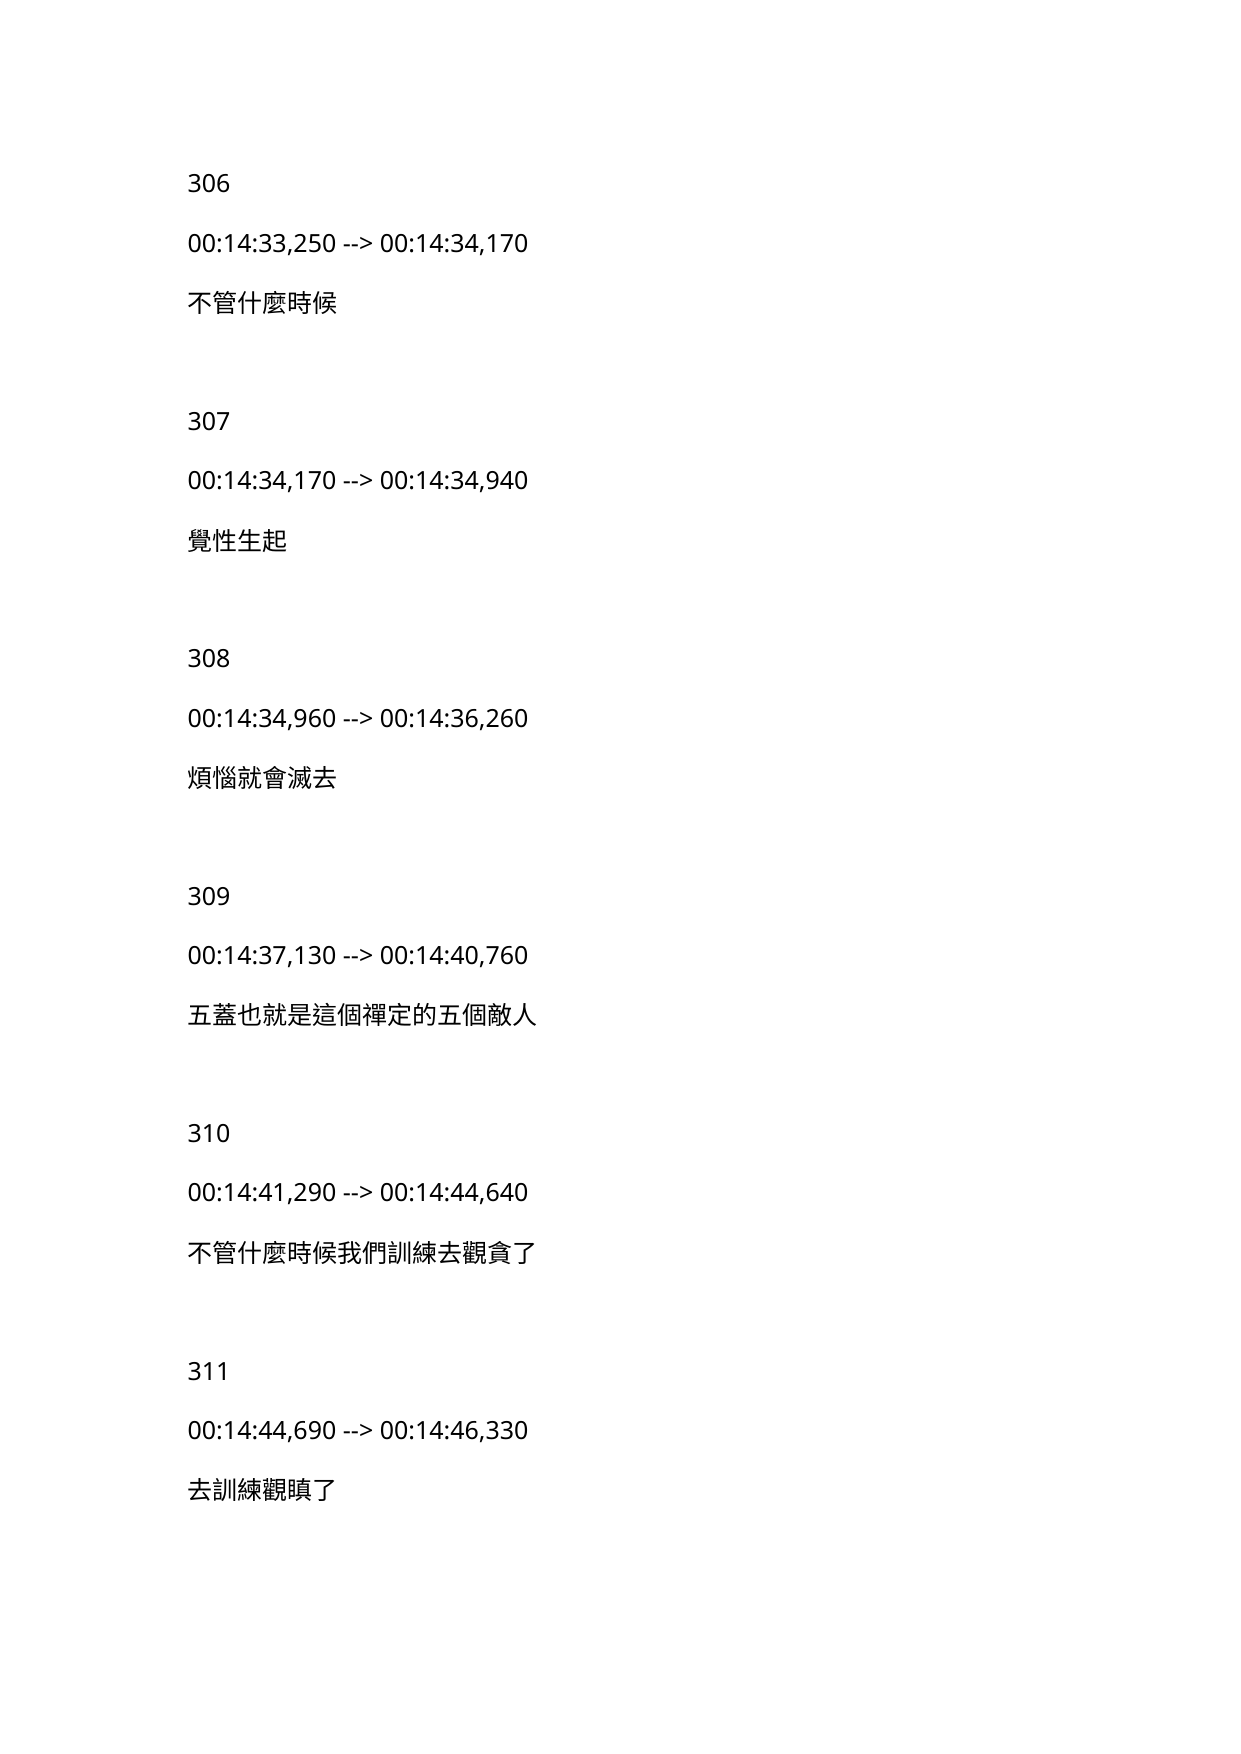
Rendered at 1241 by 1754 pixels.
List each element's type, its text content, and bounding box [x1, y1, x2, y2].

text 五蓋也就是這個禪定的五個敵人 [187, 995, 1053, 1033]
text 00:14:34,170 --> 00:14:34,940 [187, 461, 1053, 499]
text 覺性生起 [187, 520, 1053, 558]
text 不管什麼時候 [187, 283, 1053, 321]
text 00:14:44,690 --> 00:14:46,330 [187, 1411, 1053, 1448]
text 去訓練觀瞋了 [187, 1470, 1053, 1507]
text 311 [187, 1351, 1053, 1389]
text 不管什麼時候我們訓練去觀貪了 [187, 1233, 1053, 1270]
text 306 [187, 164, 1053, 202]
text 00:14:41,290 --> 00:14:44,640 [187, 1173, 1053, 1211]
text 308 [187, 639, 1053, 677]
text 310 [187, 1114, 1053, 1152]
text 00:14:37,130 --> 00:14:40,760 [187, 936, 1053, 973]
text 00:14:33,250 --> 00:14:34,170 [187, 224, 1053, 261]
text 307 [187, 402, 1053, 439]
text 煩惱就會滅去 [187, 758, 1053, 795]
text 309 [187, 877, 1053, 914]
text 00:14:34,960 --> 00:14:36,260 [187, 698, 1053, 736]
